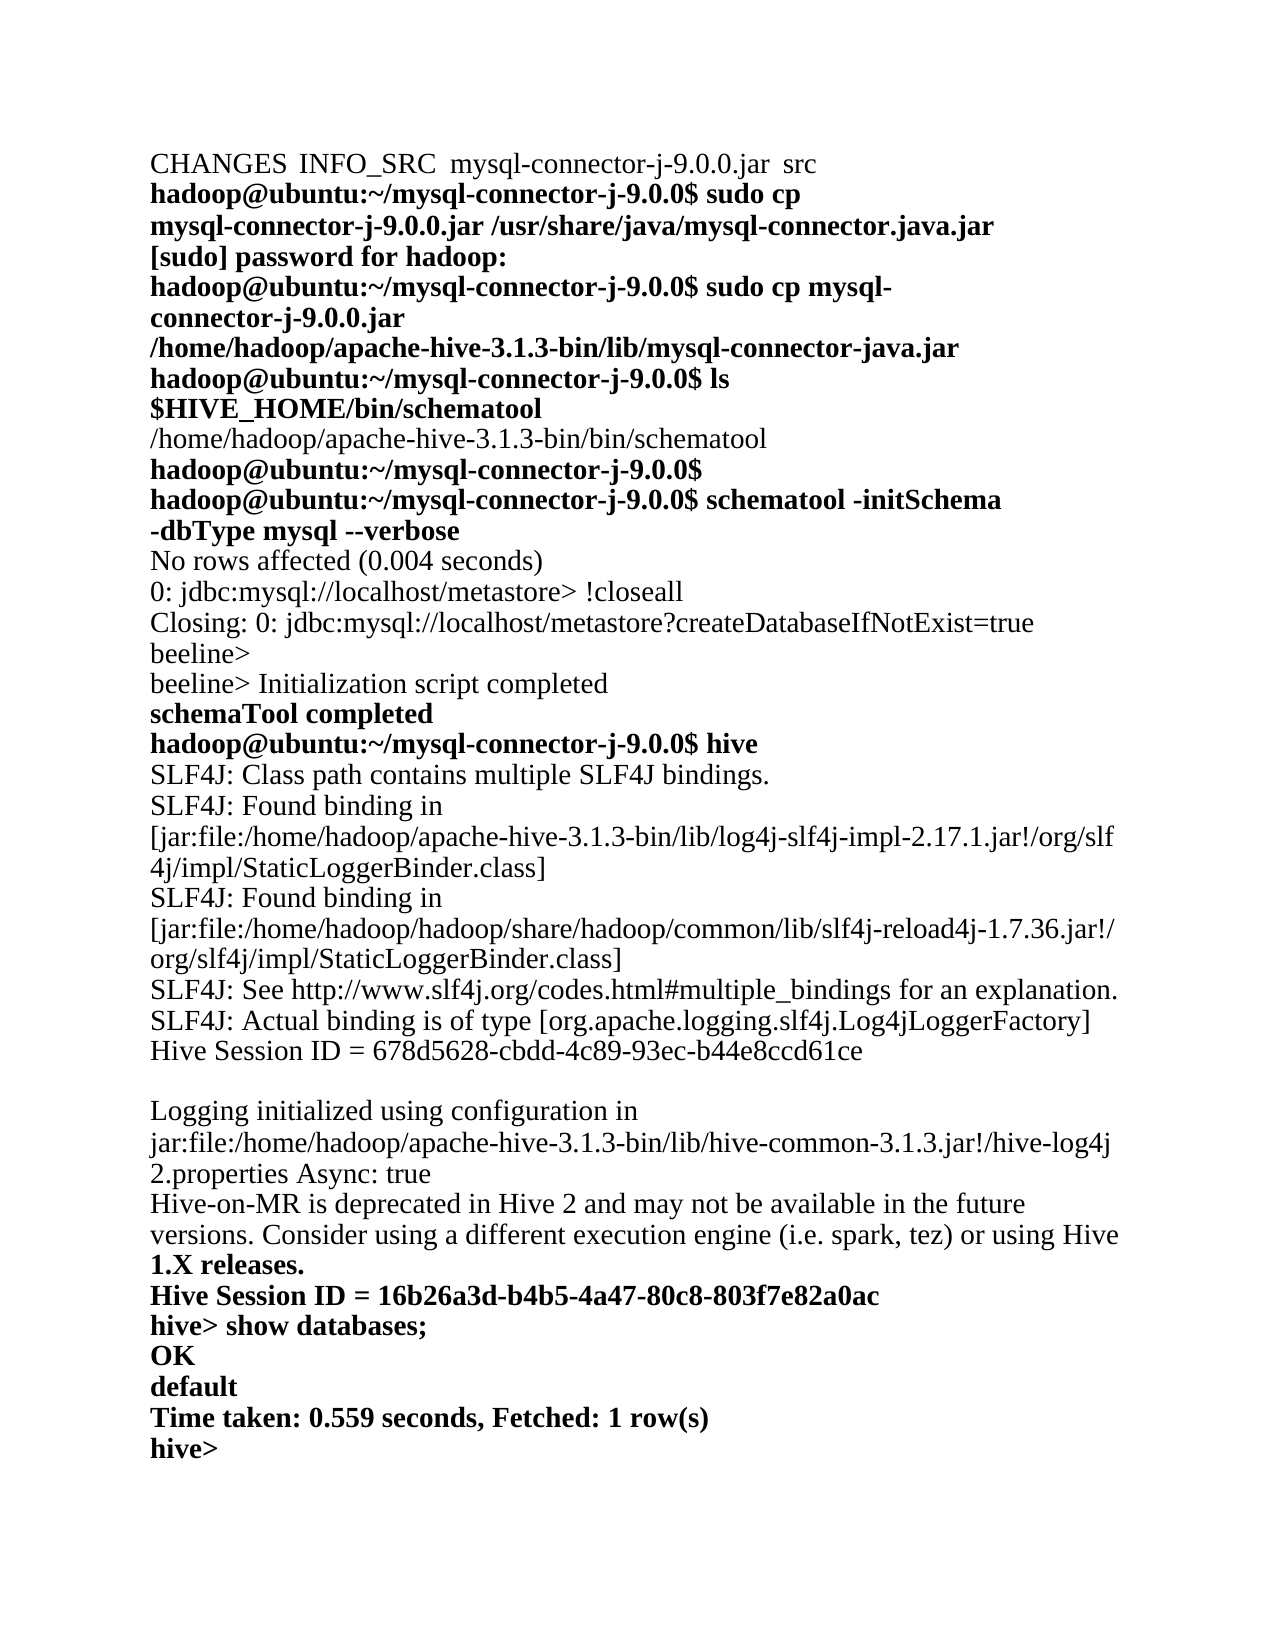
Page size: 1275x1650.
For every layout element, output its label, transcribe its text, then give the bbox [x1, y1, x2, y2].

subtitle 1.X releases. [150, 1250, 1135, 1280]
text hadoop@ubuntu:~/mysql-connector-j-9.0.0$ hive [150, 729, 1135, 760]
text No rows affected (0.004 seconds) [150, 546, 1135, 577]
text /home/hadoop/apache-hive-3.1.3-bin/bin/schematool [150, 424, 1135, 455]
text 0: jdbc:mysql://localhost/metastore> !closeall [150, 577, 1135, 607]
text mysql-connector-j-9.0.0.jar /usr/share/java/mysql-connector.java.jar [sudo] password for hadoop: [150, 211, 1016, 272]
text SLF4J: Found binding in [150, 791, 1135, 821]
text SLF4J: Class path contains multiple SLF4J bindings. [150, 760, 1135, 791]
text Hive Session ID = 16b26a3d-b4b5-4a47-80c8-803f7e82a0ac hive> show databases; [150, 1281, 893, 1342]
text Hive-on-MR is deprecated in Hive 2 and may not be available in the future versions. Consider using a different execution engine (i.e. spark, tez) or using Hive [150, 1189, 1122, 1250]
text [jar:file:/home/hadoop/apache-hive-3.1.3-bin/lib/log4j-slf4j-impl-2.17.1.jar!/org/slf 4j/impl/StaticLoggerBinder.class] [150, 822, 1122, 883]
text Logging initialized using configuration in [150, 1095, 1135, 1127]
text default [150, 1372, 1135, 1402]
subtitle schemaTool completed [150, 699, 1135, 729]
subtitle Time taken: 0.559 seconds, Fetched: 1 row(s) hive> [150, 1403, 771, 1464]
subtitle $HIVE_HOME/bin/schematool [150, 394, 1135, 424]
subtitle -dbType mysql --verbose [150, 516, 1135, 546]
text SLF4J: Found binding in [jar:file:/home/hadoop/hadoop/share/hadoop/common/lib/slf4j-reload4j-1.7.36.jar!/ org/slf4j/impl/StaticLoggerBinder.class] [150, 883, 1122, 975]
subtitle hadoop@ubuntu:~/mysql-connector-j-9.0.0$ sudo cp [150, 179, 1135, 210]
text /home/hadoop/apache-hive-3.1.3-bin/lib/mysql-connector-java.jar hadoop@ubuntu:~/mysql-connector-j-9.0.0$ ls [150, 333, 964, 394]
text jar:file:/home/hadoop/apache-hive-3.1.3-bin/lib/hive-common-3.1.3.jar!/hive-log4j 2.properties Async: true [150, 1128, 1135, 1189]
subtitle OK [150, 1342, 1135, 1372]
text CHANGES INFO_SRC mysql-connector-j-9.0.0.jar src [150, 147, 1135, 179]
text hadoop@ubuntu:~/mysql-connector-j-9.0.0$ schematool -initSchema [150, 485, 1135, 516]
text Closing: 0: jdbc:mysql://localhost/metastore?createDatabaseIfNotExist=true beeline> [150, 608, 1122, 669]
subtitle hadoop@ubuntu:~/mysql-connector-j-9.0.0$ [150, 455, 1135, 485]
subtitle hadoop@ubuntu:~/mysql-connector-j-9.0.0$ sudo cp mysql-connector-j-9.0.0.jar [150, 272, 893, 333]
text beeline> Initialization script completed [150, 669, 1135, 699]
text SLF4J: See http://www.slf4j.org/codes.html#multiple_bindings for an explanation. SLF4J: Actual binding is of type [org.apache.logging.slf4j.Log4jLoggerFactory] Hive Session ID = 678d5628-cbdd-4c89-93ec-b44e8ccd61ce [150, 975, 1135, 1067]
